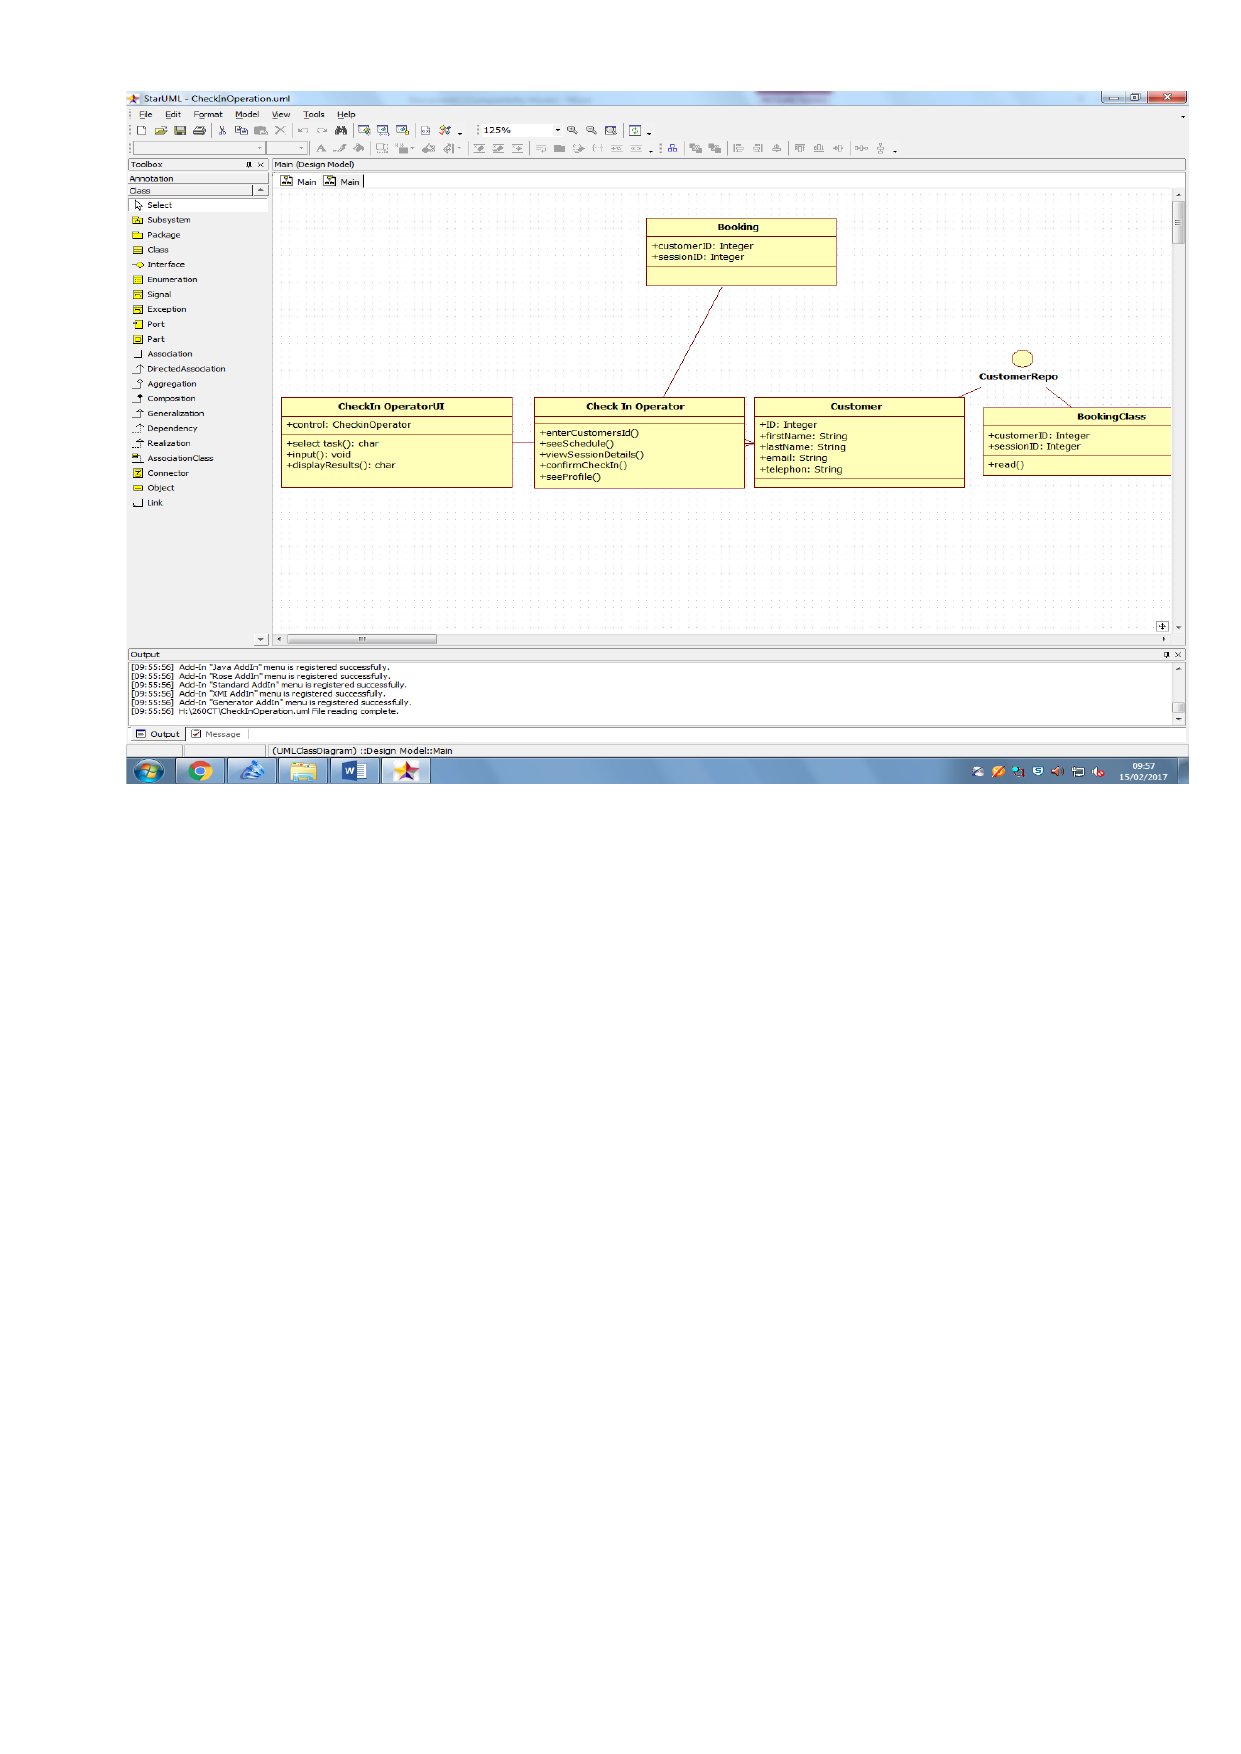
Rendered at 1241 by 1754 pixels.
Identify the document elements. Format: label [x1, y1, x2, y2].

picture [126, 91, 1189, 784]
